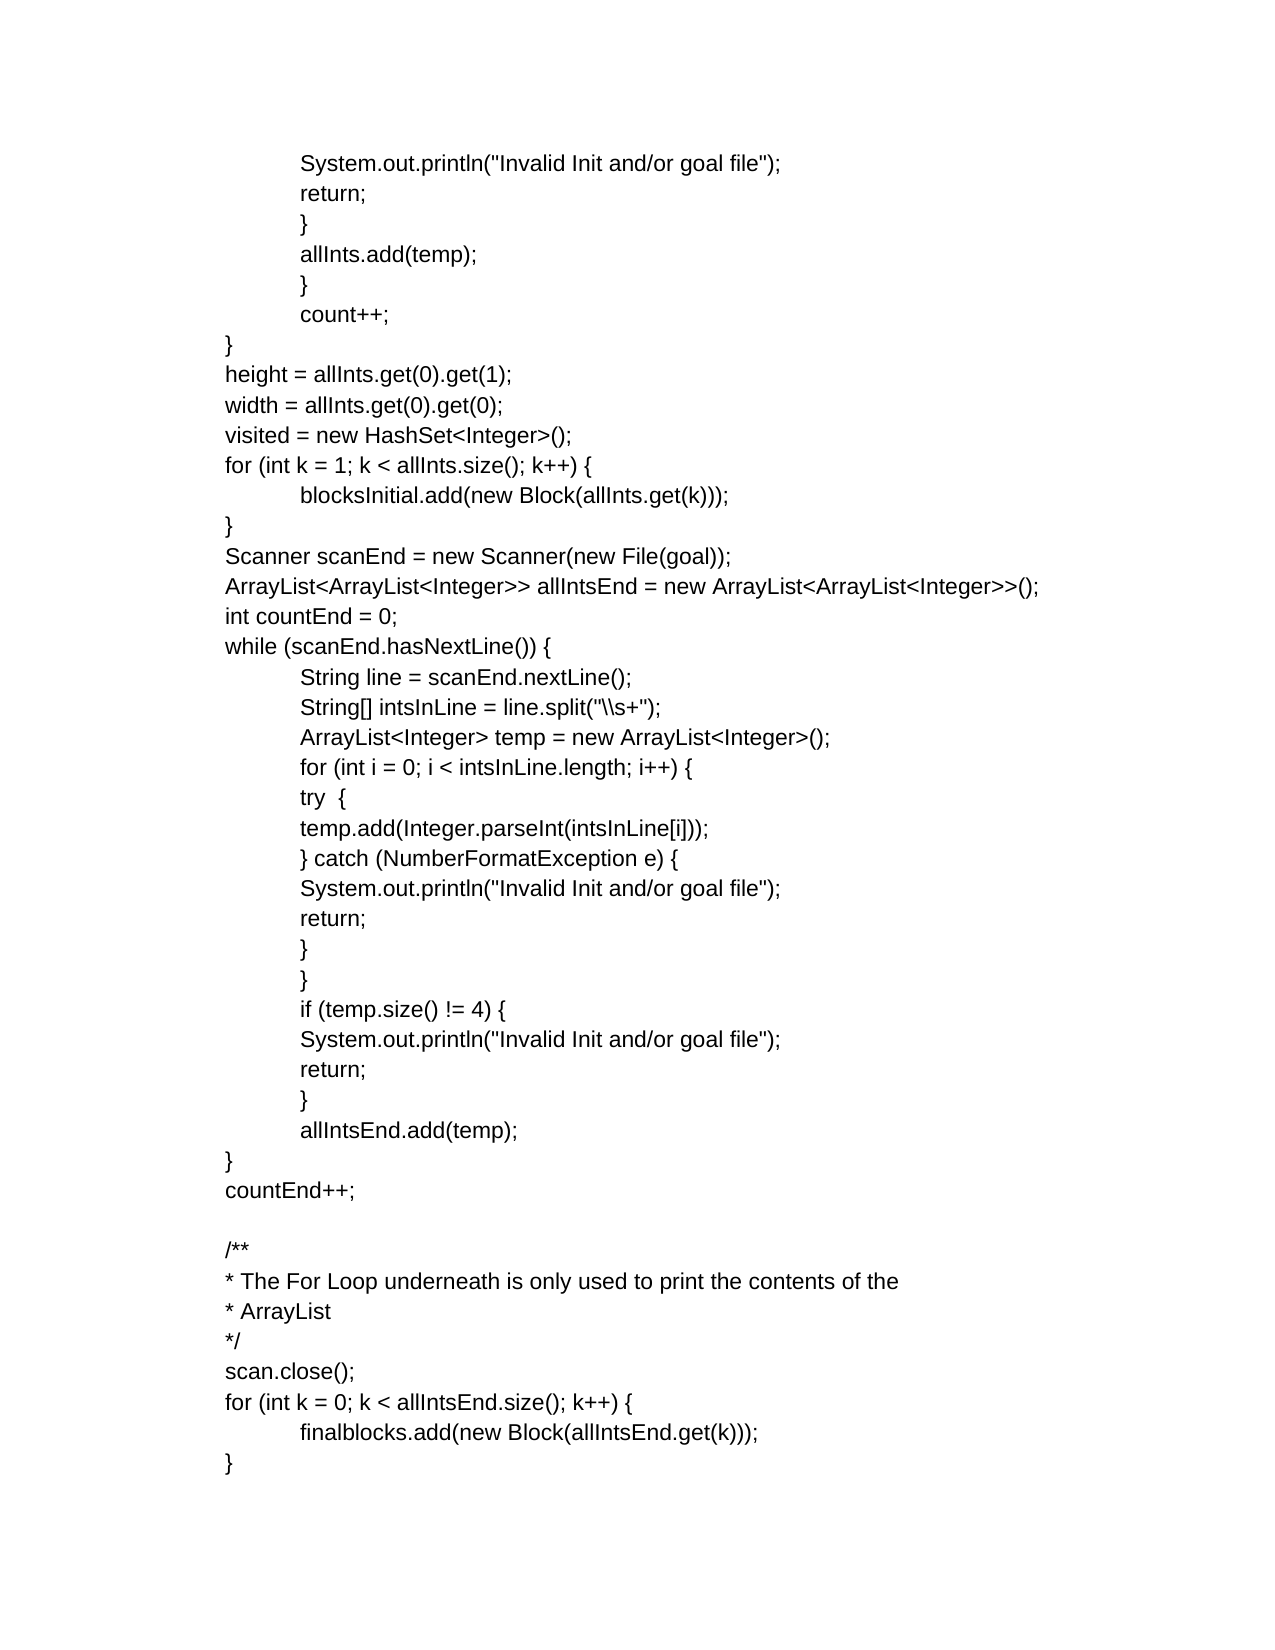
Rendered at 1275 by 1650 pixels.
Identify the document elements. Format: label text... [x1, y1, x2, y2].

text } [150, 210, 1125, 237]
text } [150, 331, 1125, 358]
text Scanner scanEnd = new Scanner(new File(goal)); [150, 543, 1125, 569]
text */ [150, 1328, 1125, 1354]
text } [150, 271, 1125, 297]
text blocksInitial.add(new Block(allInts.get(k))); [150, 482, 1125, 509]
text } [150, 1147, 1125, 1173]
text } [150, 935, 1125, 962]
text int countEnd = 0; [150, 603, 1125, 629]
text count++; [150, 301, 1125, 327]
text /** [150, 1237, 1125, 1264]
text for (int i = 0; i < intsInLine.length; i++) { [150, 754, 1125, 781]
text ArrayList<ArrayList<Integer>> allIntsEnd = new ArrayList<ArrayList<Integer>>(); [150, 573, 1125, 599]
text height = allInts.get(0).get(1); [150, 361, 1125, 388]
text for (int k = 0; k < allIntsEnd.size(); k++) { [150, 1388, 1125, 1415]
text } [150, 512, 1125, 539]
text String line = scanEnd.nextLine(); [150, 663, 1125, 690]
text System.out.println("Invalid Init and/or goal file"); [150, 875, 1125, 901]
text ArrayList<Integer> temp = new ArrayList<Integer>(); [150, 724, 1125, 750]
text * ArrayList [150, 1298, 1125, 1324]
text if (temp.size() != 4) { [150, 996, 1125, 1022]
text } catch (NumberFormatException e) { [150, 845, 1125, 871]
text * The For Loop underneath is only used to print the contents of the [150, 1268, 1125, 1294]
text while (scanEnd.hasNextLine()) { [150, 633, 1125, 660]
text try { [150, 784, 1125, 811]
text allInts.add(temp); [150, 241, 1125, 267]
text return; [150, 1056, 1125, 1083]
text return; [150, 905, 1125, 932]
text } [150, 1086, 1125, 1113]
text temp.add(Integer.parseInt(intsInLine[i])); [150, 814, 1125, 841]
text return; [150, 180, 1125, 207]
text countEnd++; [150, 1177, 1125, 1203]
text width = allInts.get(0).get(0); [150, 392, 1125, 418]
text String[] intsInLine = line.split("\\s+"); [150, 694, 1125, 720]
text for (int k = 1; k < allInts.size(); k++) { [150, 452, 1125, 478]
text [150, 150, 1125, 176]
text finalblocks.add(new Block(allIntsEnd.get(k))); [150, 1419, 1125, 1445]
text allIntsEnd.add(temp); [150, 1117, 1125, 1143]
text } [150, 966, 1125, 992]
text System.out.println("Invalid Init and/or goal file"); [150, 1026, 1125, 1052]
text } [150, 1449, 1125, 1475]
text visited = new HashSet<Integer>(); [150, 422, 1125, 448]
text scan.close(); [150, 1358, 1125, 1385]
